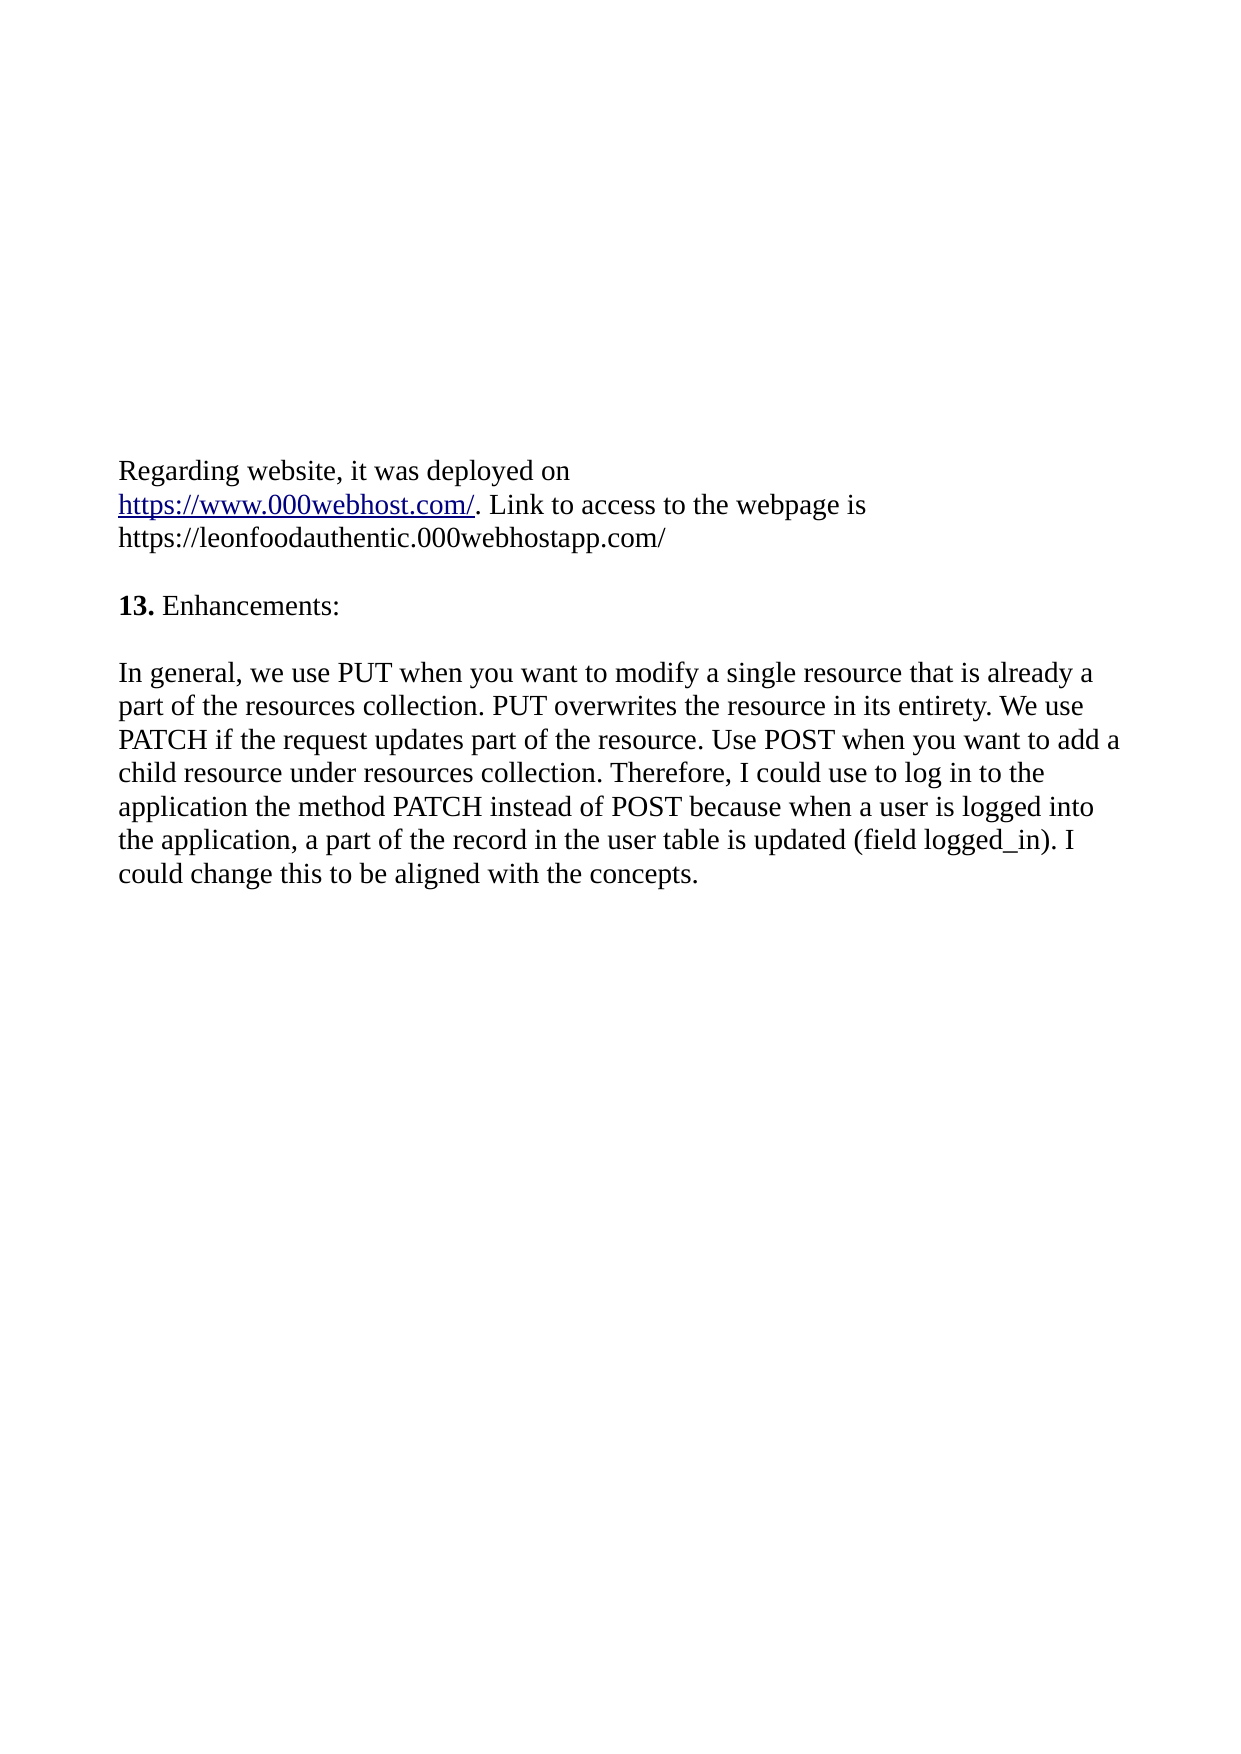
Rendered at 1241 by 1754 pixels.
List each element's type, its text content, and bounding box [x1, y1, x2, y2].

text Regarding website, it was deployed on [118, 453, 1122, 487]
text In general, we use PUT when you want to modify a single resource that is already a part of the resources collection. PUT overwrites the resource in its entirety. We use PATCH if the request updates part of the resource. Use POST when you want to add a child resource under resources collection. Therefore, I could use to log in to the application the method PATCH instead of POST because when a user is logged into the application, a part of the record in the user table is updated (field logged_in). I could change this to be aligned with the concepts. [118, 655, 1122, 889]
text https://www.000webhost.com/. Link to access to the webpage is https://leonfoodauthentic.000webhostapp.com/ [118, 487, 1122, 554]
text 13. Enhancements: [118, 588, 1122, 621]
